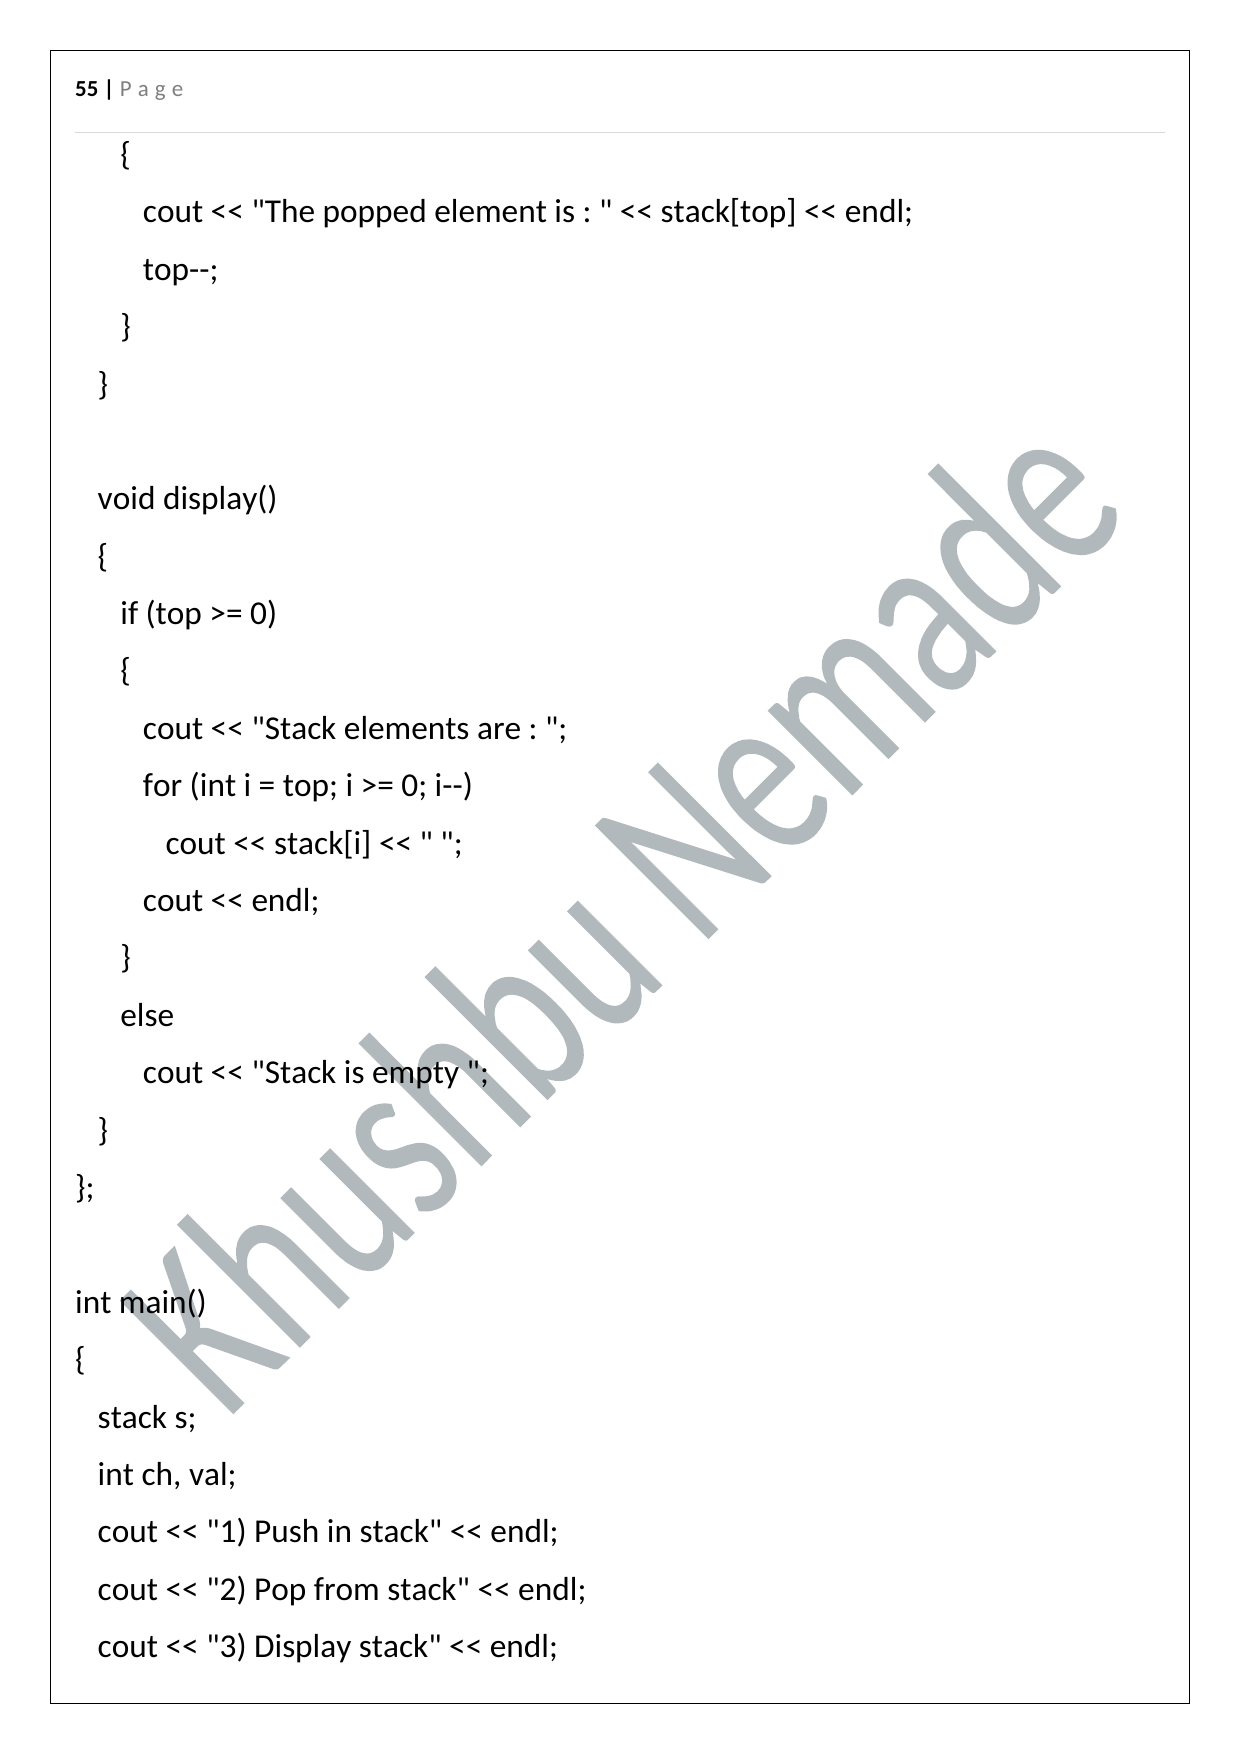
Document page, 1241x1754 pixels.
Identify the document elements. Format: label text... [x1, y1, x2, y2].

text cout << "3) Display stack" << endl; [75, 1625, 1165, 1666]
text } [75, 1109, 1165, 1149]
text { [75, 1338, 1165, 1379]
text } [75, 362, 1165, 403]
text top--; [75, 248, 1165, 288]
text { [75, 535, 1165, 575]
text cout << "Stack is empty "; [75, 1051, 1165, 1092]
text for (int i = top; i >= 0; i--) [75, 764, 1165, 805]
text { [75, 649, 1165, 690]
text else [75, 994, 1165, 1034]
text stack s; [75, 1396, 1165, 1436]
text cout << "1) Push in stack" << endl; [75, 1510, 1165, 1551]
text } [75, 936, 1165, 977]
text cout << endl; [75, 879, 1165, 920]
text } [75, 305, 1165, 346]
text }; [75, 1166, 1165, 1207]
text void display() [75, 477, 1165, 518]
text cout << "The popped element is : " << stack[top] << endl; [75, 190, 1165, 231]
text cout << "2) Pop from stack" << endl; [75, 1568, 1165, 1608]
text cout << stack[i] << " "; [75, 822, 1165, 862]
text int main() [75, 1281, 1165, 1322]
text { [75, 133, 1165, 174]
text if (top >= 0) [75, 592, 1165, 633]
text cout << "Stack elements are : "; [75, 707, 1165, 748]
text int ch, val; [75, 1453, 1165, 1494]
